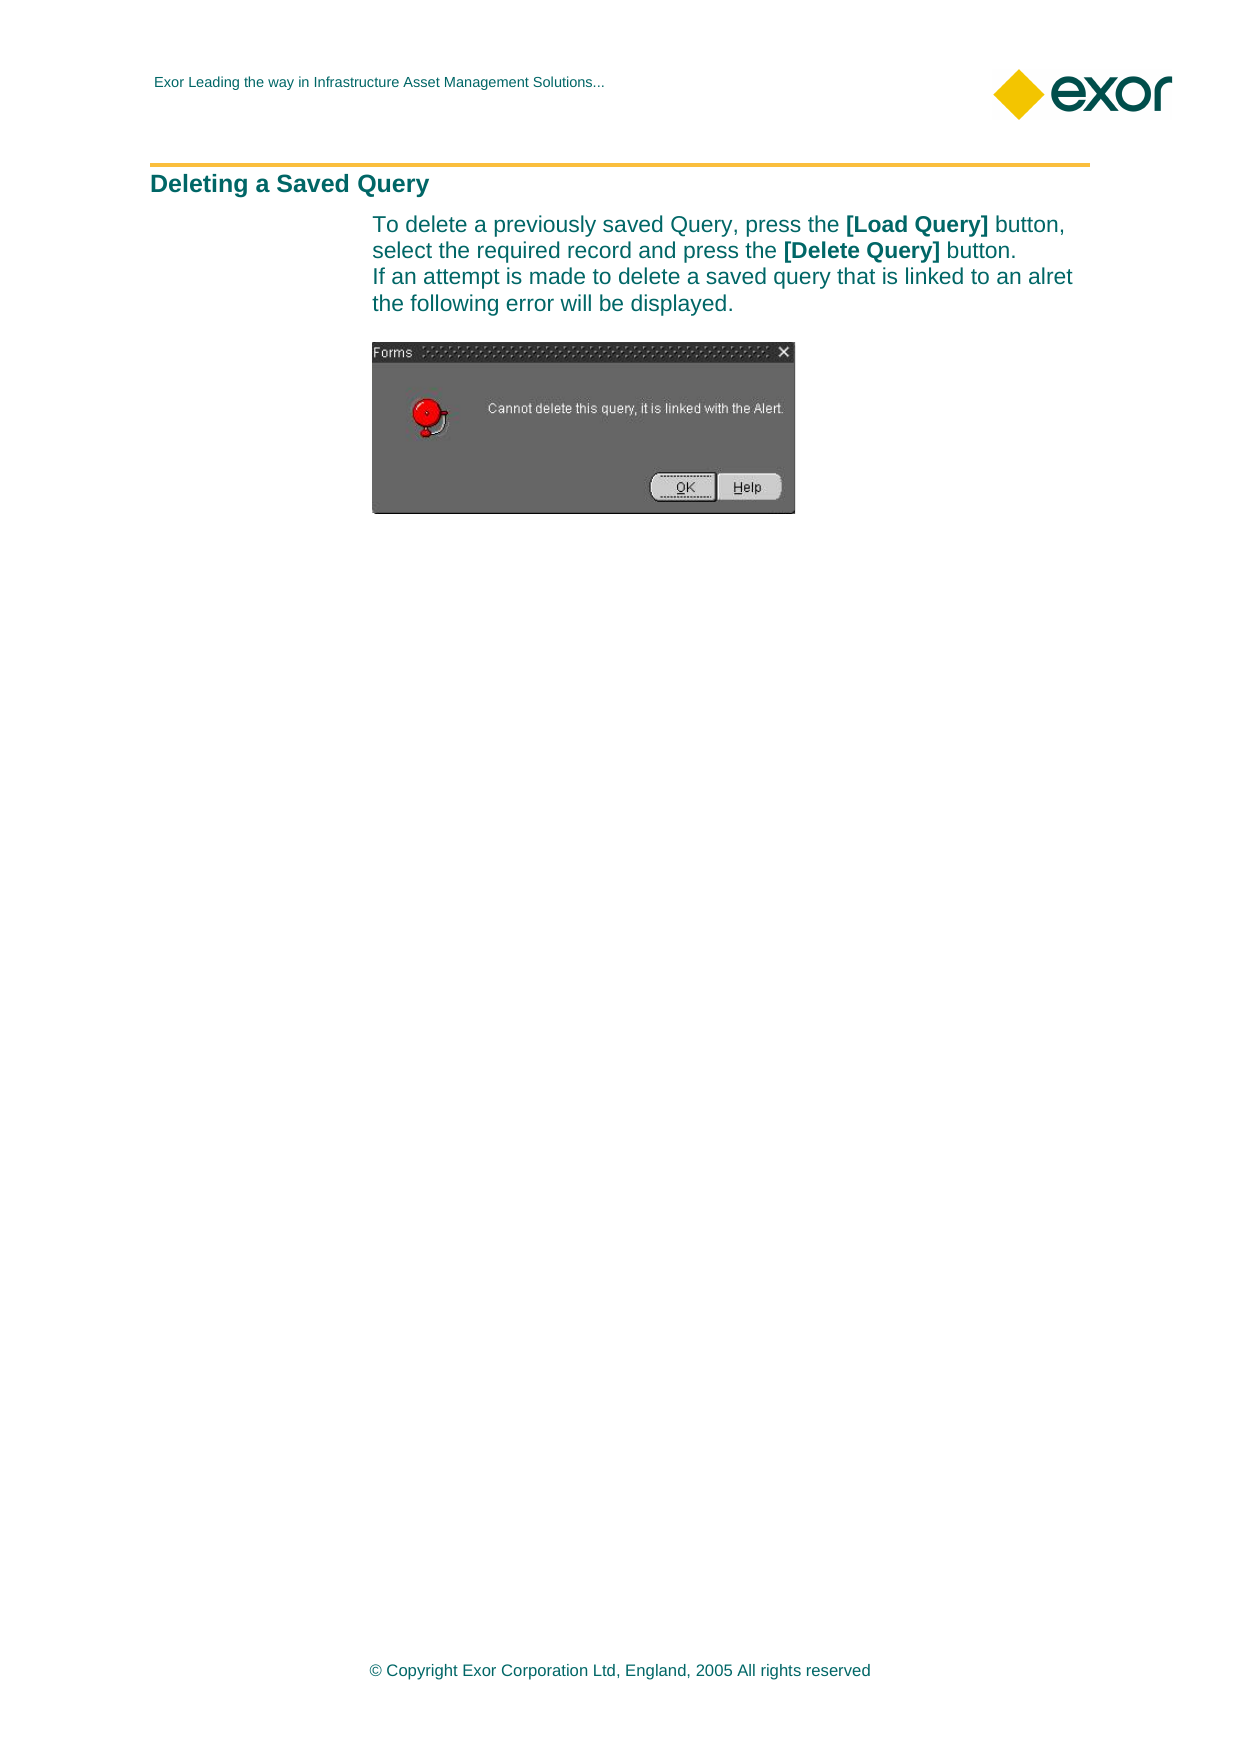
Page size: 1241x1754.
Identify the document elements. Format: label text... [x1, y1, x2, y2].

text If an attempt is made to delete a saved query that is linked to an alret the following error will be displayed. [372, 263, 1090, 316]
picture [992, 69, 1173, 120]
picture [372, 342, 796, 514]
text Deleting a Saved Query [150, 167, 1090, 198]
text To delete a previously saved Query, press the [Load Query] button, select the required record and press the [Delete Query] button. [372, 211, 1090, 263]
